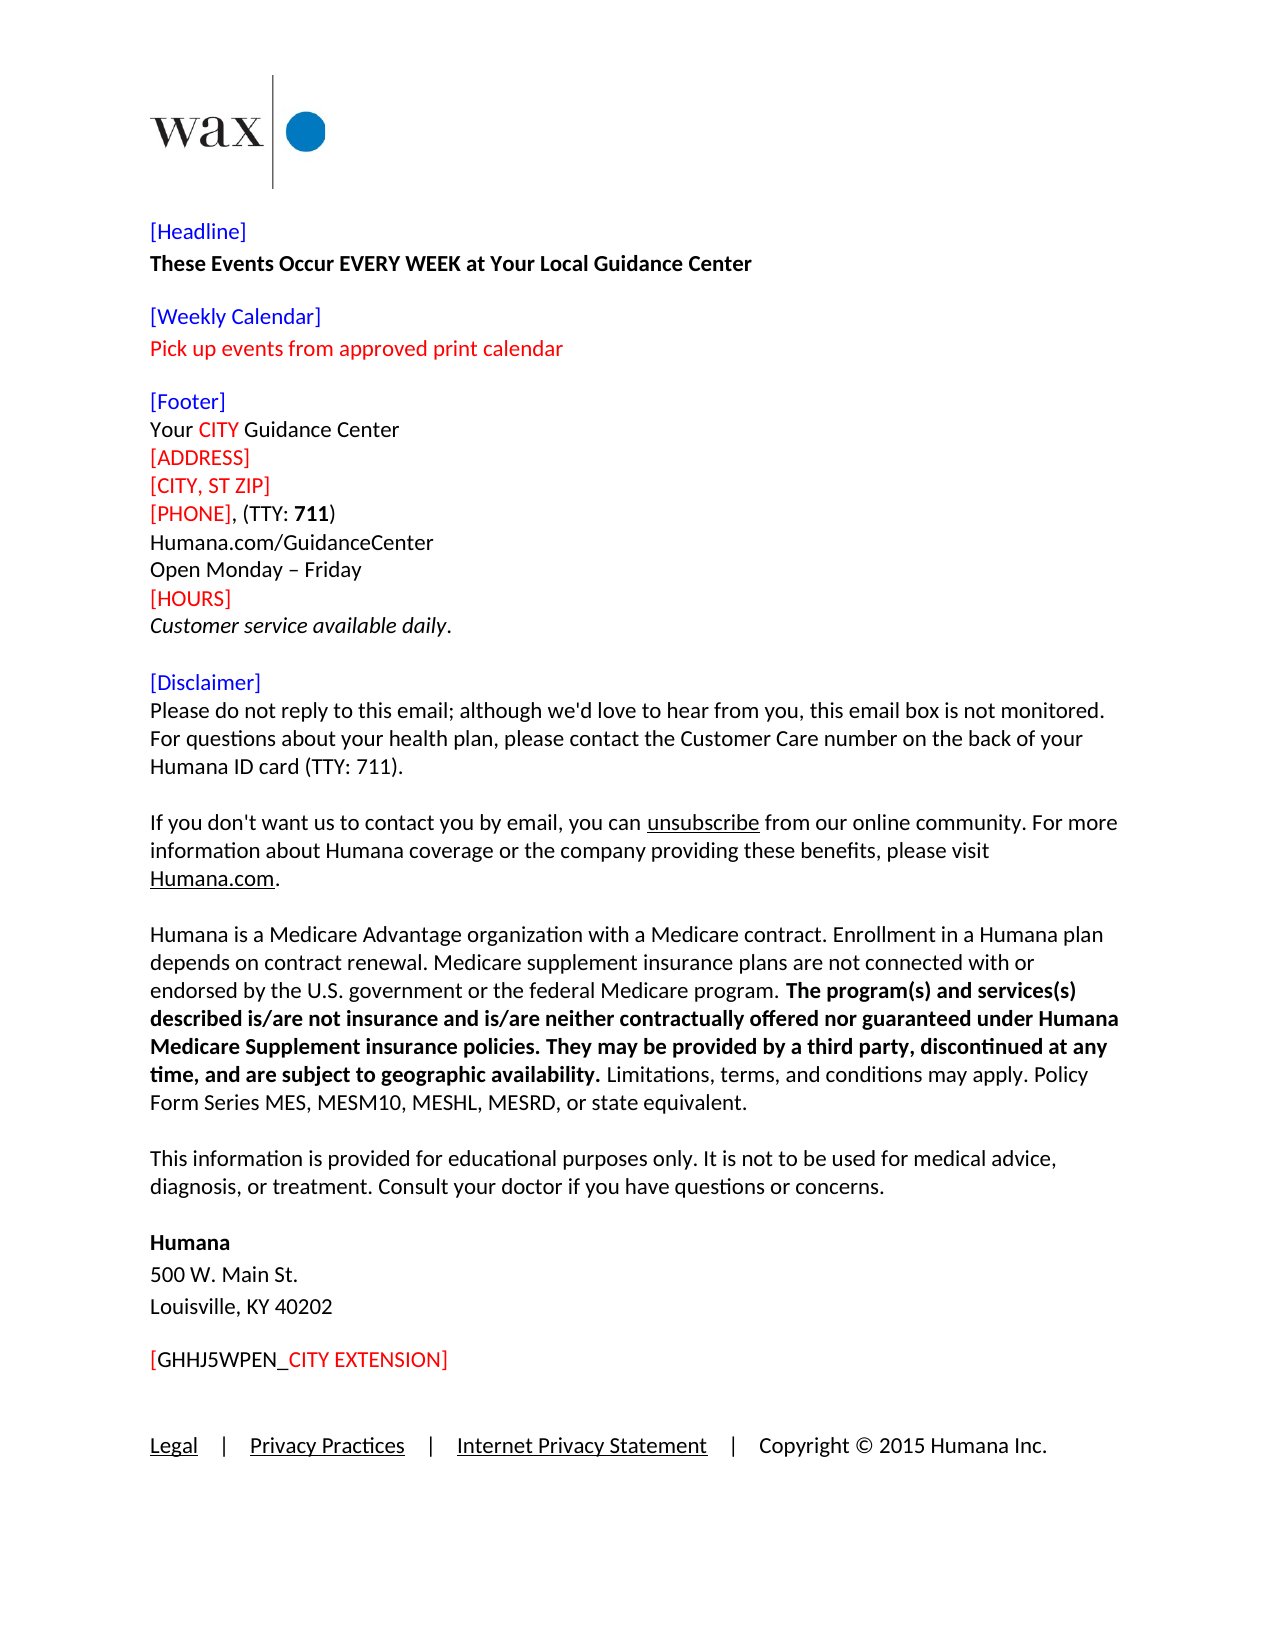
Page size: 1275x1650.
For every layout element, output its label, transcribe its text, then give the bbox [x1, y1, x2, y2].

text Legal | Privacy Practices | Internet Privacy Statement | Copyright © 2015 Humana Inc. [150, 1431, 1125, 1459]
text These Events Occur EVERY WEEK at Your Local Guidance Center [150, 249, 1125, 277]
list [Disclaimer] [150, 668, 1125, 696]
list [Footer] [150, 387, 1125, 416]
list This information is provided for educational purposes only. It is not to be used for medical advice, diagnosis, or treatment. Consult your doctor if you have questions or concerns. [150, 1144, 1125, 1200]
list Your CITY Guidance Center [ADDRESS] [150, 416, 1125, 472]
list [CITY, ST ZIP] [PHONE], (TTY: 711) Humana.com/GuidanceCenter Open Monday – Friday [HOURS] Customer service available daily. [150, 472, 1125, 668]
text Humana 5​00 W. Main St. L​ouisville, KY 40202 [150, 1228, 1125, 1321]
list Humana is a Medicare Advantage organization with a Medicare contract. Enrollment in a Humana plan depends on contract renewal. Medicare supplement insurance plans are not connected with or endorsed by the U.S. government or the federal Medicare program. The program(s) and services(s) described is/are not insurance and is/are neither contractually offered nor guaranteed under Humana Medicare Supplement insurance policies. They may be provided by a third party, discontinued at any time, and are subject to geographic availability. Limitations, terms, and conditions may apply. Policy Form Series MES, MESM10, MESHL, MESRD, or state equivalent. [150, 920, 1125, 1116]
text [Headline] [150, 217, 1125, 245]
list Please do not reply to this email; although we'd love to hear from you, this email box is not monitored. For questions about your health plan, please contact the Customer Care number on the back of your Humana ID card (TTY: 711). [150, 696, 1125, 780]
text [Weekly Calendar] Pick up events from approved print calendar [150, 302, 1125, 362]
picture [150, 75, 325, 189]
list If you don't want us to contact you by email, you can unsubscribe from our online community. For more information about Humana coverage or the company providing these benefits, please visit Humana.com. [150, 808, 1125, 892]
text [GHHJ5WPEN_CITY EXTENSION] [150, 1346, 1125, 1406]
